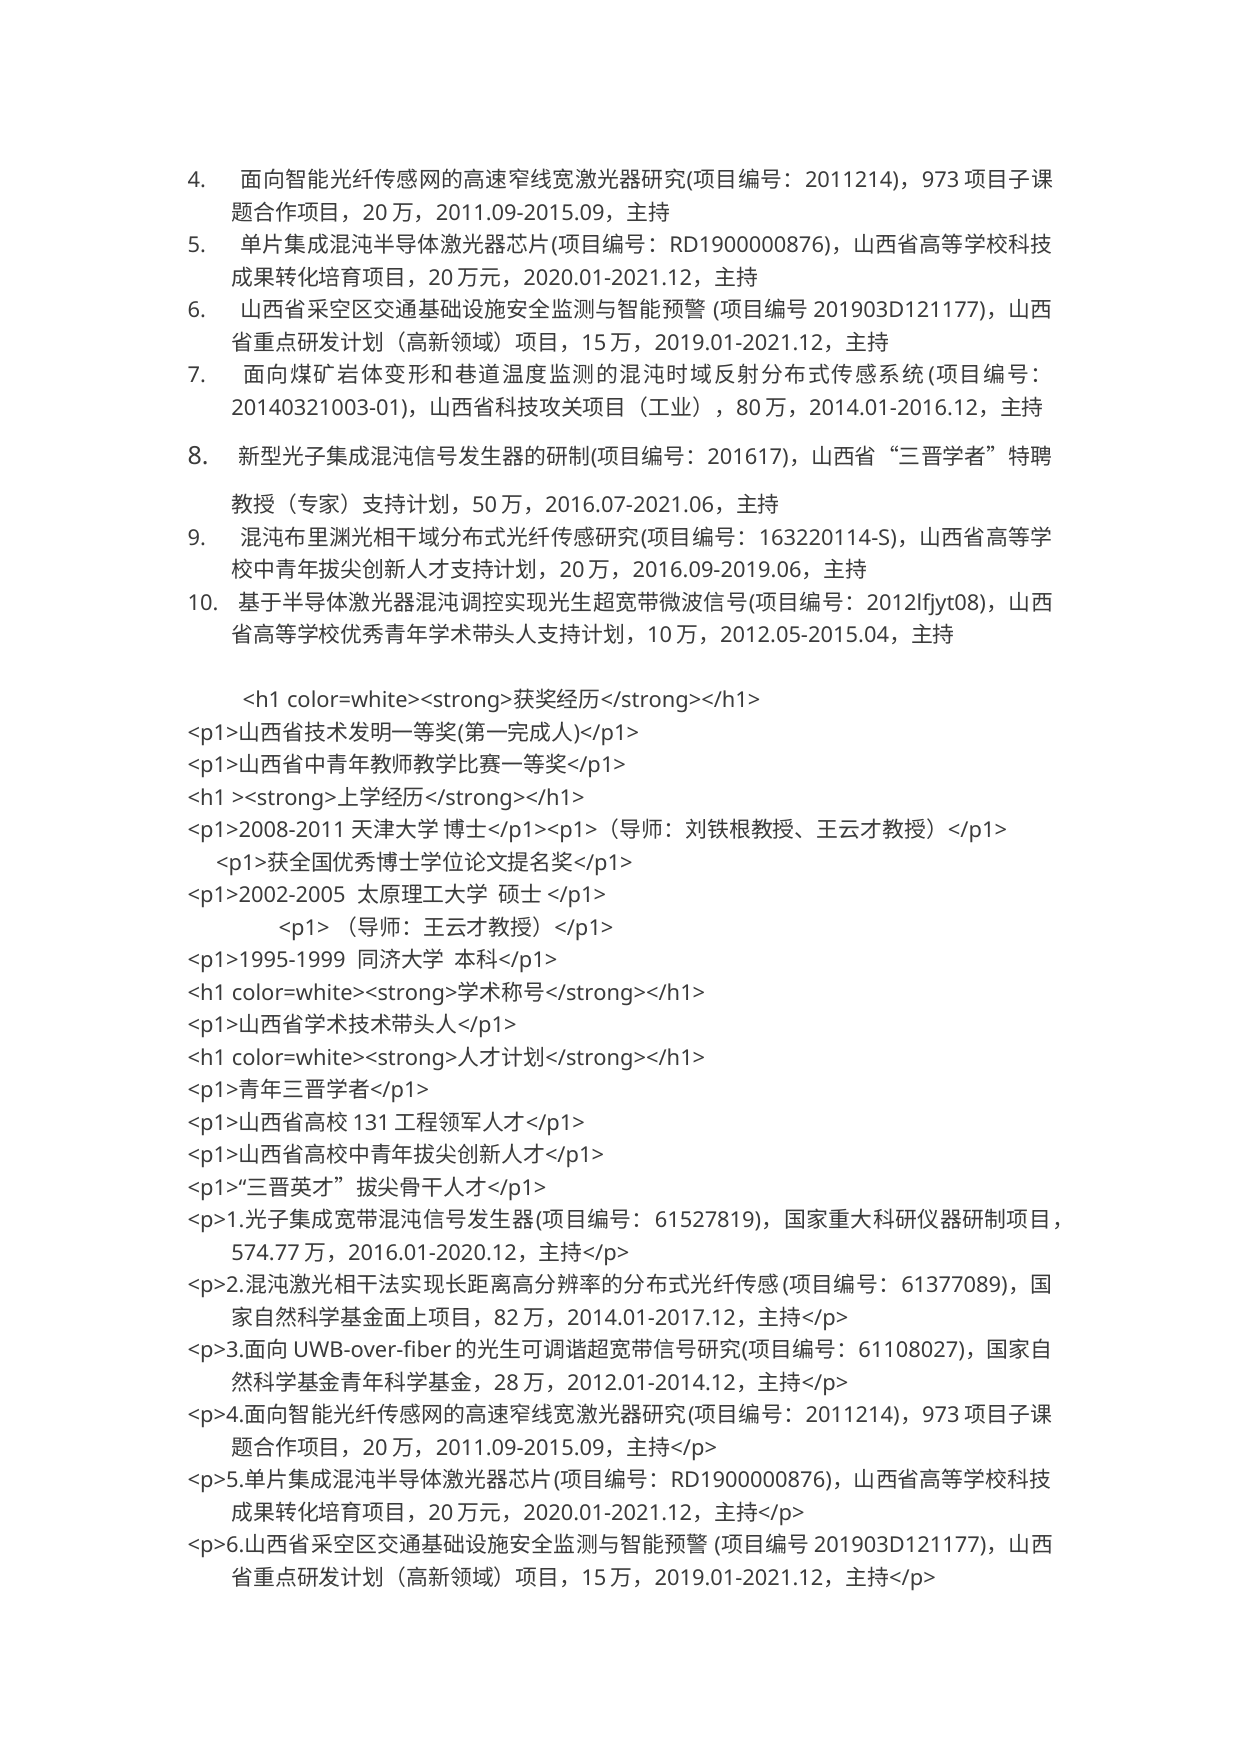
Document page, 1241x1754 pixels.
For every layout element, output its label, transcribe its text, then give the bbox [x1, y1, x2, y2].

text 6. 山西省采空区交通基础设施安全监测与智能预警 (项目编号201903D121177)，山西省重点研发计划（高新领域）项目，15万，2019.01-2021.12，主持 [187, 292, 1053, 357]
text <p1>青年三晋学者</p1> [187, 1072, 1053, 1104]
text <p>1.光子集成宽带混沌信号发生器(项目编号：61527819)，国家重大科研仪器研制项目，574.77万，2016.01-2020.12，主持</p> [187, 1202, 1053, 1267]
text <p1>山西省高校中青年拔尖创新人才</p1> [187, 1137, 1053, 1169]
text 5. 单片集成混沌半导体激光器芯片(项目编号：RD1900000876)，山西省高等学校科技成果转化培育项目，20万元，2020.01-2021.12，主持 [187, 227, 1053, 292]
text <p1>山西省中青年教师教学比赛一等奖</p1> [187, 747, 1053, 779]
text <p1>山西省学术技术带头人</p1> [187, 1007, 1053, 1039]
text <p>3.面向UWB-over-fiber的光生可调谐超宽带信号研究(项目编号：61108027)，国家自然科学基金青年科学基金，28万，2012.01-2014.12，主持</p> [187, 1332, 1053, 1397]
text <p1>山西省技术发明一等奖(第一完成人)</p1> [187, 714, 1053, 747]
text <p>4.面向智能光纤传感网的高速窄线宽激光器研究(项目编号：2011214)，973项目子课题合作项目，20万，2011.09-2015.09，主持</p> [187, 1397, 1053, 1462]
text <p1>获全国优秀博士学位论文提名奖</p1> [187, 844, 1053, 877]
text 10. 基于半导体激光器混沌调控实现光生超宽带微波信号(项目编号：2012lfjyt08)，山西省高等学校优秀青年学术带头人支持计划，10万，2012.05-2015.04，主持 [187, 584, 1053, 649]
text <p>2.混沌激光相干法实现长距离高分辨率的分布式光纤传感(项目编号：61377089)，国家自然科学基金面上项目，82万，2014.01-2017.12，主持</p> [187, 1267, 1053, 1332]
text <p1>山西省高校131工程领军人才</p1> [187, 1104, 1053, 1137]
text <h1 color=white><strong>人才计划</strong></h1> [187, 1039, 1053, 1072]
text <p1>“三晋英才”拔尖骨干人才</p1> [187, 1169, 1053, 1202]
text 9. 混沌布里渊光相干域分布式光纤传感研究(项目编号：163220114-S)，山西省高等学校中青年拔尖创新人才支持计划，20万，2016.09-2019.06，主持 [187, 519, 1053, 584]
text <p1> （导师：王云才教授）</p1> [187, 909, 1053, 942]
text 8. 新型光子集成混沌信号发生器的研制(项目编号：201617)，山西省“三晋学者”特聘教授（专家）支持计划，50万，2016.07-2021.06，主持 [187, 422, 1053, 519]
text <h1 color=white><strong>学术称号</strong></h1> [187, 974, 1053, 1007]
text 7. 面向煤矿岩体变形和巷道温度监测的混沌时域反射分布式传感系统(项目编号：20140321003-01)，山西省科技攻关项目（工业），80万，2014.01-2016.12，主持 [187, 357, 1053, 422]
text <p>5.单片集成混沌半导体激光器芯片(项目编号：RD1900000876)，山西省高等学校科技成果转化培育项目，20万元，2020.01-2021.12，主持</p> [187, 1462, 1053, 1527]
text 4. 面向智能光纤传感网的高速窄线宽激光器研究(项目编号：2011214)，973项目子课题合作项目，20万，2011.09-2015.09，主持 [187, 162, 1053, 227]
text <p1>1995-1999 同济大学 本科</p1> [187, 942, 1053, 974]
text <h1 color=white><strong>获奖经历</strong></h1> [187, 682, 1053, 714]
text <h1 ><strong>上学经历</strong></h1> [187, 779, 1053, 812]
text <p1>2008-2011 天津大学 博士</p1><p1>（导师：刘铁根教授、王云才教授）</p1> [187, 812, 1053, 844]
text <p>6.山西省采空区交通基础设施安全监测与智能预警 (项目编号201903D121177)，山西省重点研发计划（高新领域）项目，15万，2019.01-2021.12，主持</p> [187, 1527, 1053, 1592]
text <p1>2002-2005 太原理工大学 硕士 </p1> [187, 877, 1053, 909]
